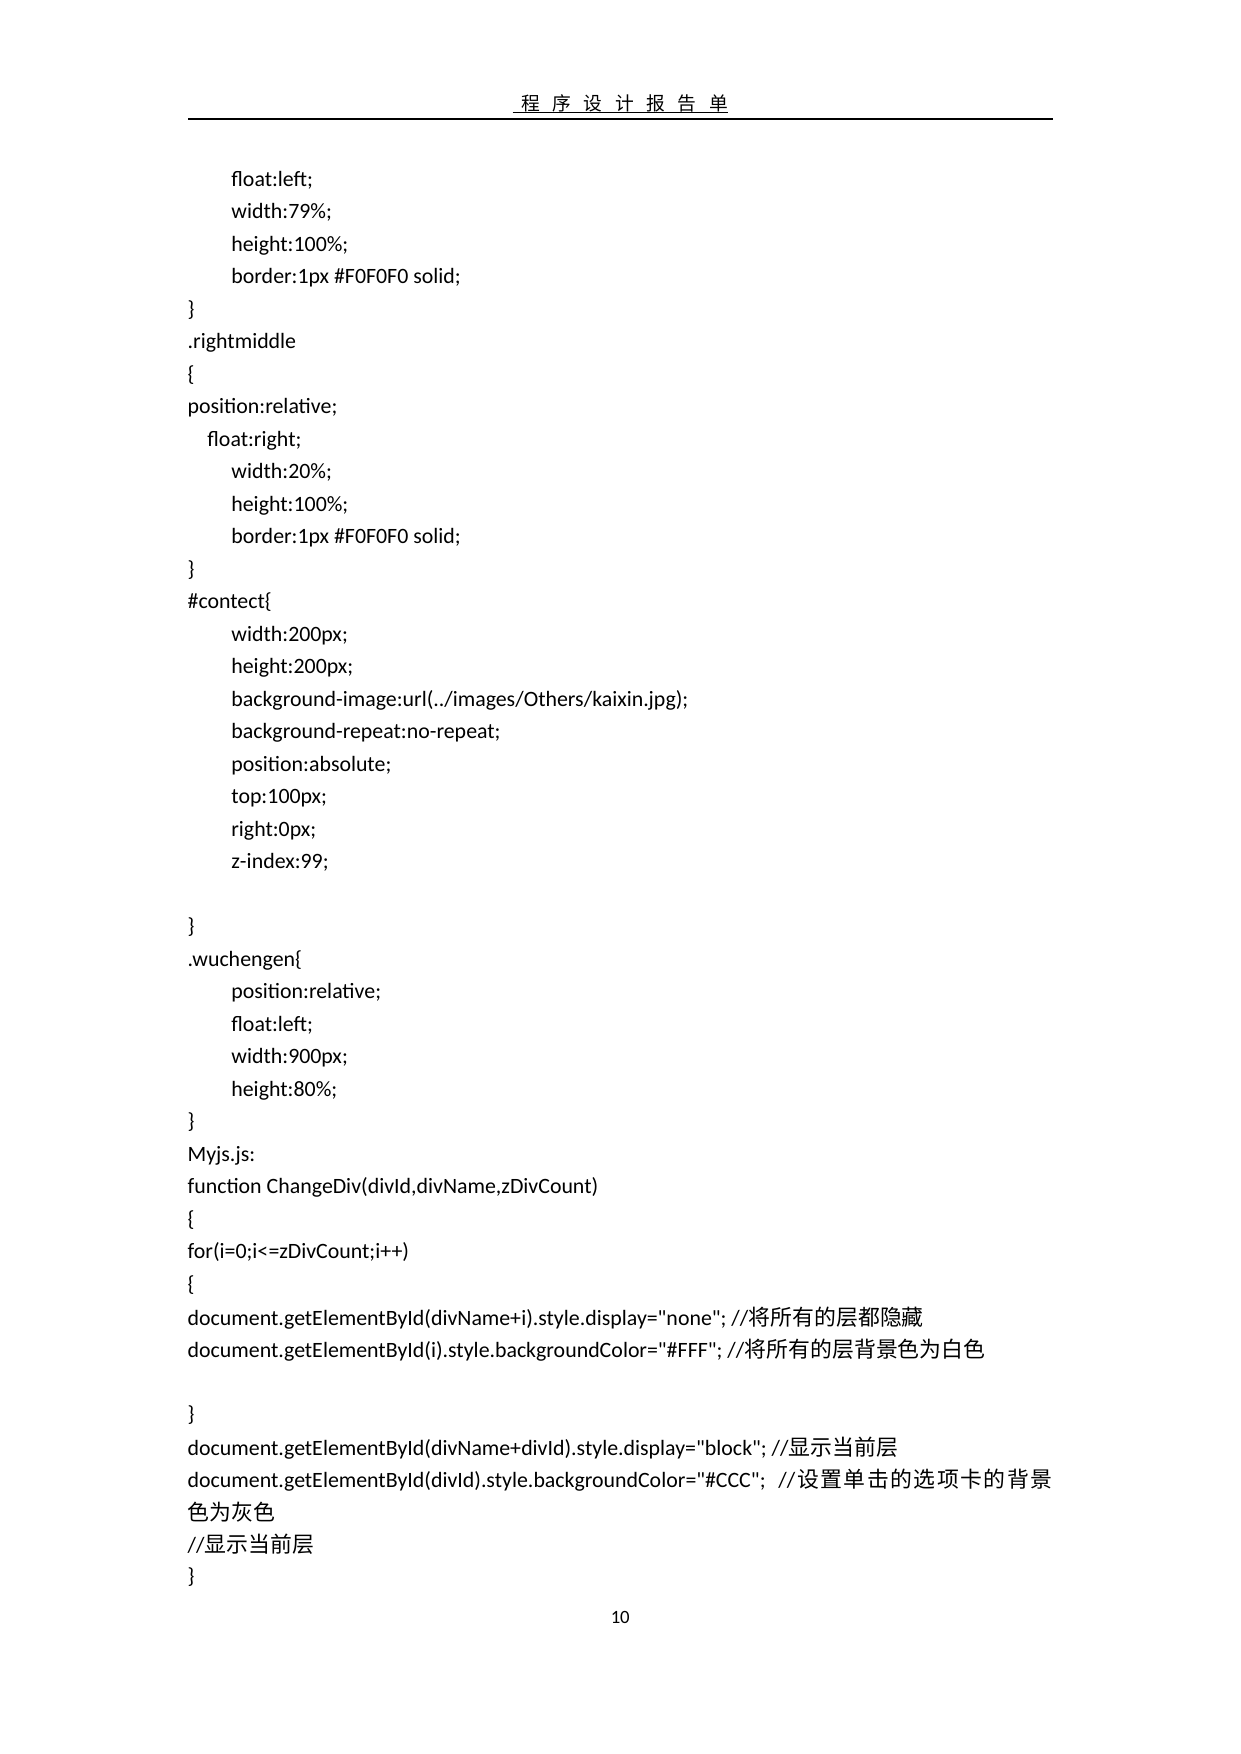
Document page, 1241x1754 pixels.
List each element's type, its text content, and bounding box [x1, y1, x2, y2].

text background-repeat:no-repeat; [187, 714, 1053, 747]
text float:right; [187, 422, 1053, 454]
text document.getElementById(divName+i).style.display="none"; //将所有的层都隐藏 [187, 1299, 1053, 1332]
text float:left; [187, 162, 1053, 194]
text position:absolute; [187, 747, 1053, 779]
text width:79%; [187, 194, 1053, 227]
text .rightmiddle [187, 324, 1053, 357]
text { [187, 1267, 1053, 1299]
text height:100%; [187, 487, 1053, 519]
text } [187, 1559, 1053, 1592]
text } [187, 552, 1053, 584]
text height:100%; [187, 227, 1053, 259]
text function ChangeDiv(divId,divName,zDivCount) [187, 1169, 1053, 1202]
text float:left; [187, 1007, 1053, 1039]
text top:100px; [187, 779, 1053, 812]
text //显示当前层 [187, 1527, 1053, 1559]
text document.getElementById(i).style.backgroundColor="#FFF"; //将所有的层背景色为白色 [187, 1332, 1053, 1364]
text document.getElementById(divName+divId).style.display="block"; //显示当前层 [187, 1429, 1053, 1462]
text .wuchengen{ [187, 942, 1053, 974]
text right:0px; [187, 812, 1053, 844]
text background-image:url(../images/Others/kaixin.jpg); [187, 682, 1053, 714]
text } [187, 292, 1053, 324]
text } [187, 1104, 1053, 1137]
text for(i=0;i<=zDivCount;i++) [187, 1234, 1053, 1267]
text height:200px; [187, 649, 1053, 682]
text border:1px #F0F0F0 solid; [187, 519, 1053, 552]
text #contect{ [187, 584, 1053, 617]
text } [187, 909, 1053, 942]
text Myjs.js: [187, 1137, 1053, 1169]
text border:1px #F0F0F0 solid; [187, 259, 1053, 292]
text height:80%; [187, 1072, 1053, 1104]
text position:relative; [187, 974, 1053, 1007]
text document.getElementById(divId).style.backgroundColor="#CCC"; //设置单击的选项卡的背景色为灰色 [187, 1462, 1053, 1527]
text width:200px; [187, 617, 1053, 649]
text position:relative; [187, 389, 1053, 422]
text width:20%; [187, 454, 1053, 487]
text { [187, 1202, 1053, 1234]
text { [187, 357, 1053, 389]
text width:900px; [187, 1039, 1053, 1072]
text z-index:99; [187, 844, 1053, 877]
text } [187, 1397, 1053, 1429]
